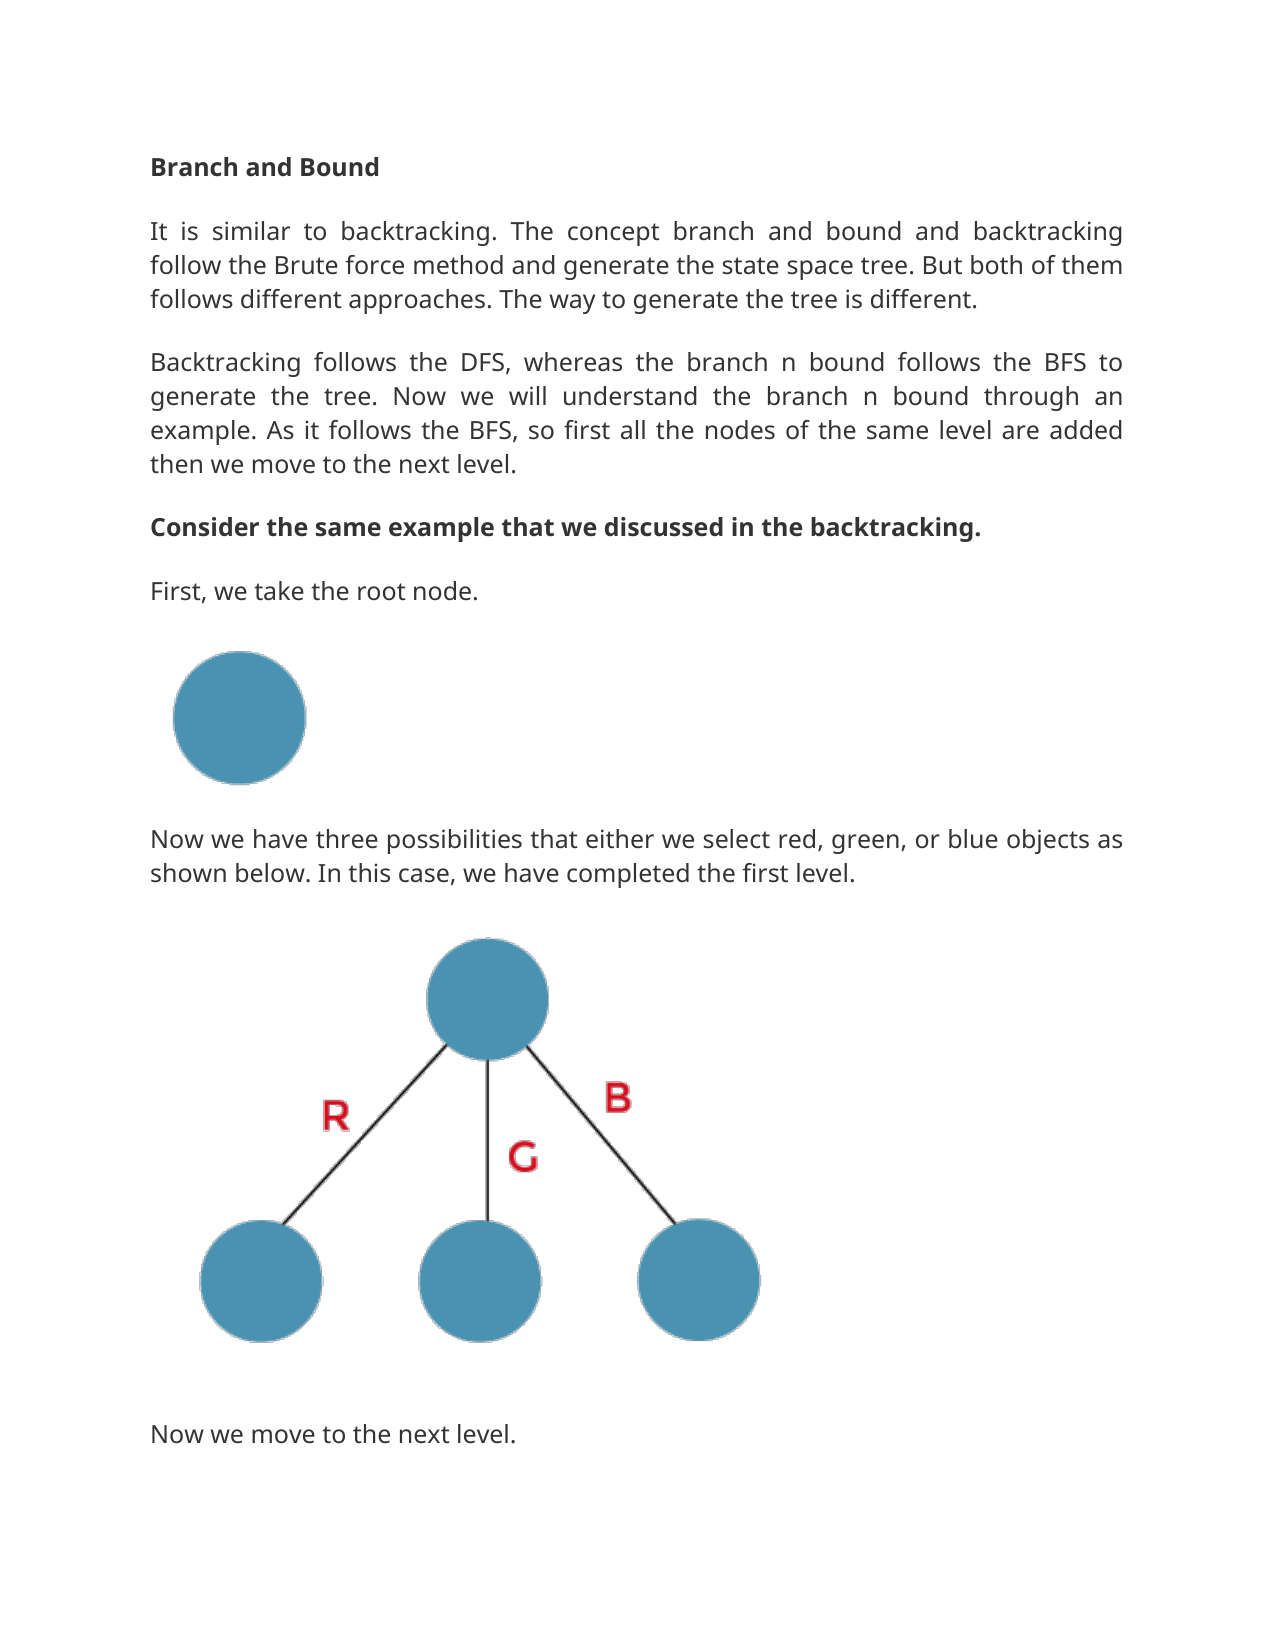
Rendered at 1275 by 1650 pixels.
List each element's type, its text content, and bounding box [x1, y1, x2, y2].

text Backtracking follows the DFS, whereas the branch n bound follows the BFS to generate the tree. Now we will understand the branch n bound through an example. As it follows the BFS, so first all the nodes of the same level are added then we move to the next level. [150, 344, 1125, 481]
text Consider the same example that we discussed in the backtracking. [150, 510, 1125, 544]
text Now we have three possibilities that either we select red, green, or blue objects as shown below. In this case, we have completed the first level. [150, 822, 1125, 890]
text Branch and Bound [150, 150, 1125, 184]
text It is similar to backtracking. The concept branch and bound and backtracking follow the Brute force method and generate the state space tree. But both of them follows different approaches. The way to generate the tree is different. [150, 213, 1125, 315]
text Now we move to the next level. [150, 1417, 1125, 1451]
picture [150, 636, 336, 793]
picture [150, 919, 808, 1388]
text First, we take the root node. [150, 573, 1125, 607]
